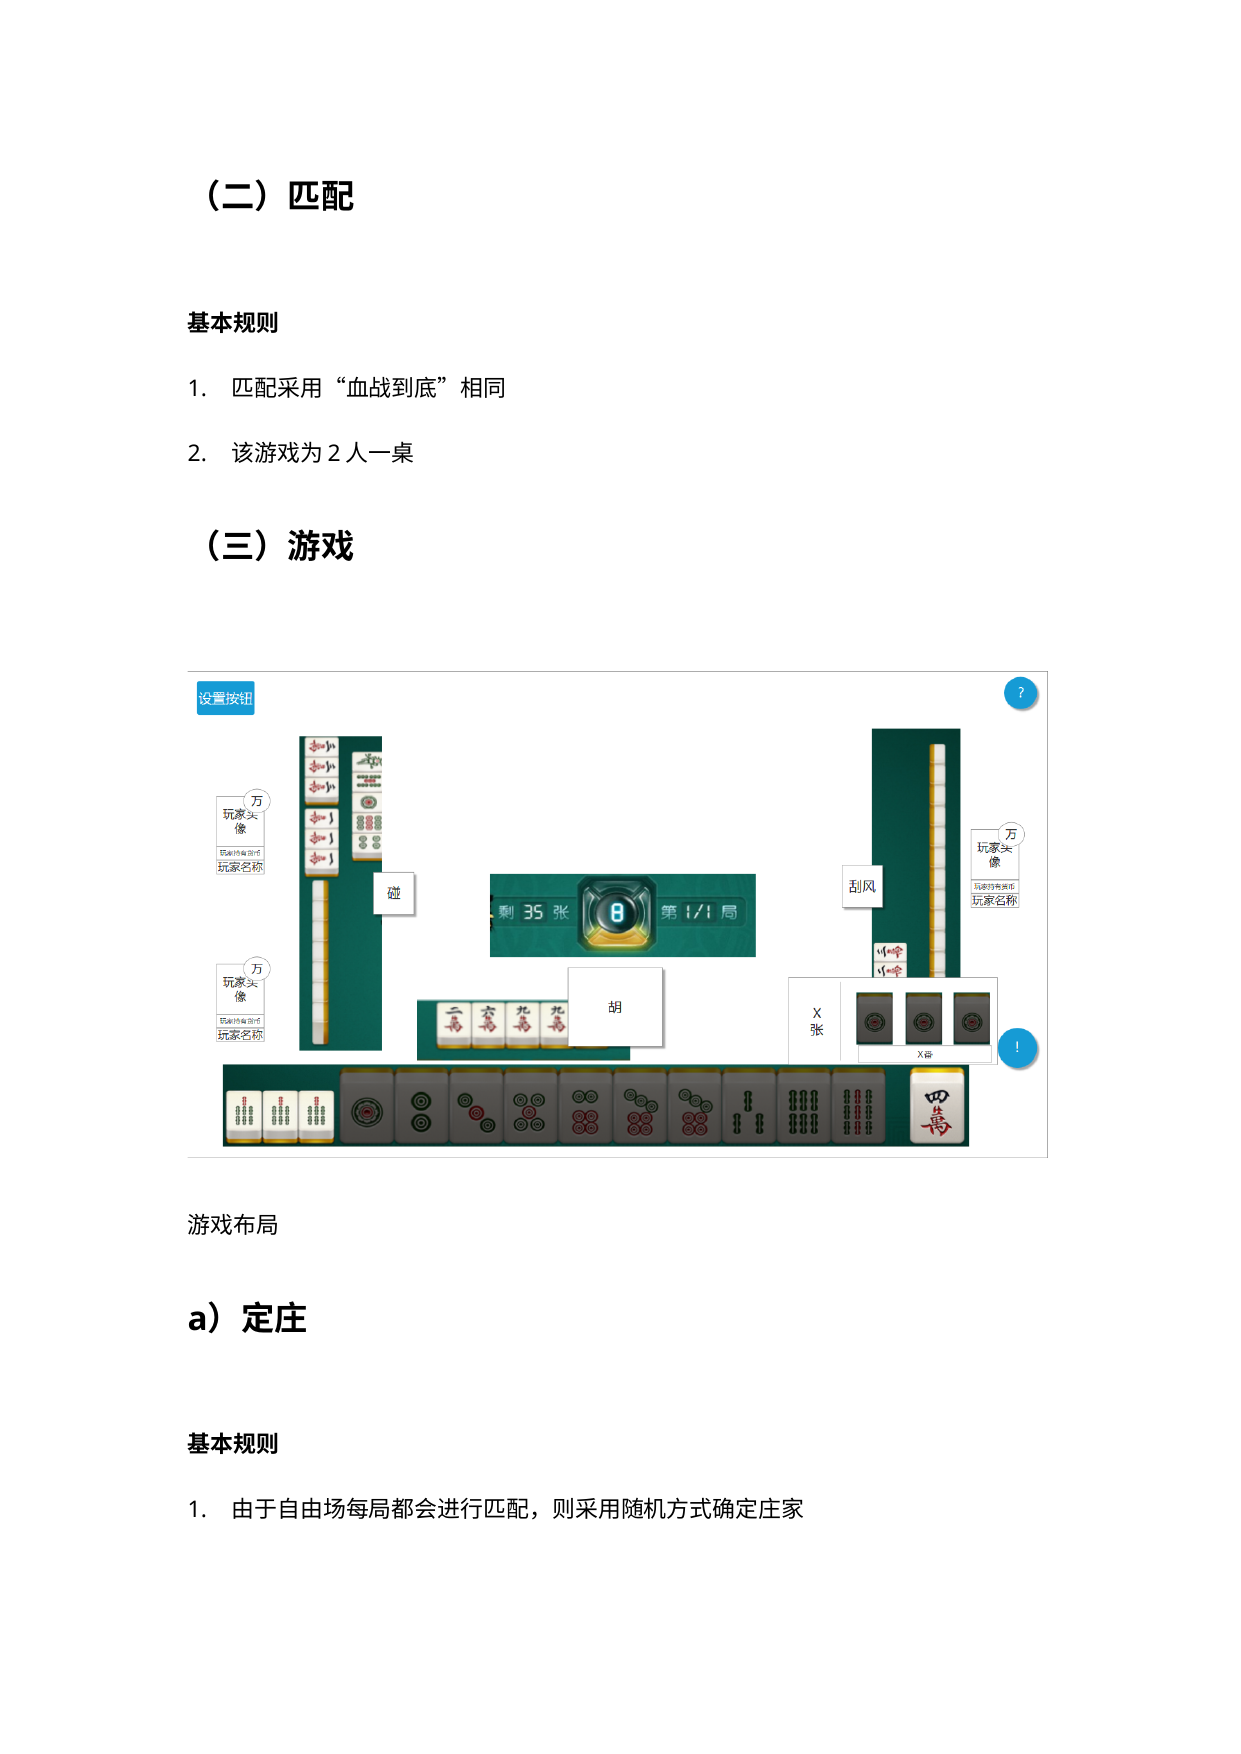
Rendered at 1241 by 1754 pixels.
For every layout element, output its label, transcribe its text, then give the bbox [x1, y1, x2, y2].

text 游戏布局 [187, 1191, 1053, 1256]
picture [187, 671, 1053, 1169]
text 基本规则 [187, 1410, 1053, 1475]
list 该游戏为2人一桌 [187, 419, 1053, 484]
subtitle （二）匹配 [187, 162, 1053, 227]
list 匹配采用“血战到底”相同 [187, 354, 1053, 419]
subtitle a）定庄 [187, 1283, 1053, 1348]
text 基本规则 [187, 289, 1053, 354]
subtitle （三）游戏 [187, 511, 1053, 576]
list 由于自由场每局都会进行匹配，则采用随机方式确定庄家 [187, 1475, 1053, 1540]
